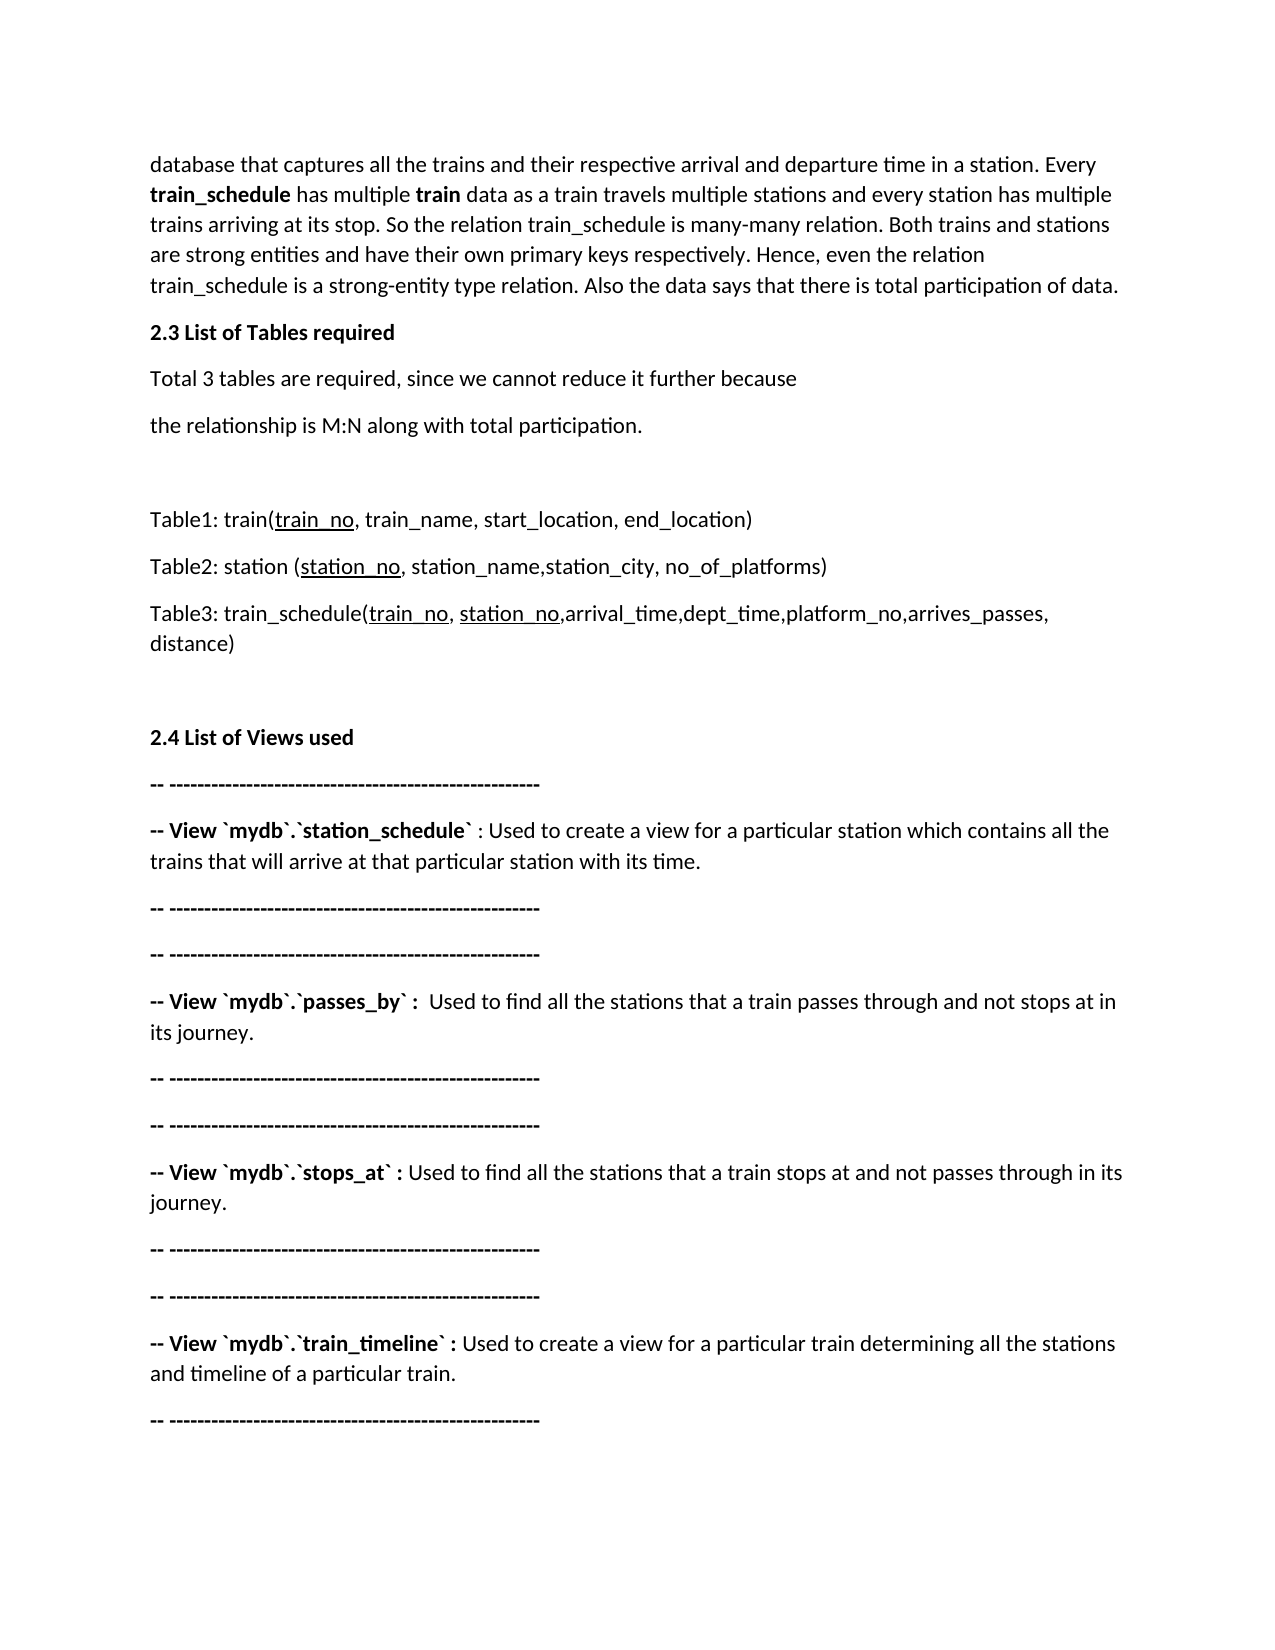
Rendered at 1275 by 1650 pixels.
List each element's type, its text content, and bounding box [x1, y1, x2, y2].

text 2.3 List of Tables required [150, 318, 1125, 346]
text -- View `mydb`.`stops_at` : Used to find all the stations that a train stops at and not passes through in its journey. [150, 1158, 1125, 1217]
text -- ----------------------------------------------------- [150, 1064, 1125, 1093]
text the relationship is M:N along with total participation. [150, 411, 1125, 439]
text -- ----------------------------------------------------- [150, 770, 1125, 798]
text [150, 1406, 1125, 1434]
text -- View `mydb`.`passes_by` : Used to find all the stations that a train passes through and not stops at in its journey. [150, 987, 1125, 1046]
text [150, 150, 1125, 299]
text -- View `mydb`.`station_schedule` : Used to create a view for a particular station which contains all the trains that will arrive at that particular station with its time. [150, 817, 1125, 875]
text Total 3 tables are required, since we cannot reduce it further because [150, 364, 1125, 393]
text -- ----------------------------------------------------- [150, 1235, 1125, 1263]
text -- ----------------------------------------------------- [150, 1282, 1125, 1310]
text -- ----------------------------------------------------- [150, 894, 1125, 922]
text 2.4 List of Views used [150, 723, 1125, 751]
text Table3: train_schedule(train_no, station_no,arrival_time,dept_time,platform_no,arrives_passes, distance) [150, 599, 1125, 657]
text -- View `mydb`.`train_timeline` : Used to create a view for a particular train determining all the stations and timeline of a particular train. [150, 1329, 1125, 1387]
text -- ----------------------------------------------------- [150, 941, 1125, 969]
text -- ----------------------------------------------------- [150, 1111, 1125, 1139]
text Table2: station (station_no, station_name,station_city, no_of_platforms) [150, 552, 1125, 580]
text Table1: train(train_no, train_name, start_location, end_location) [150, 505, 1125, 533]
